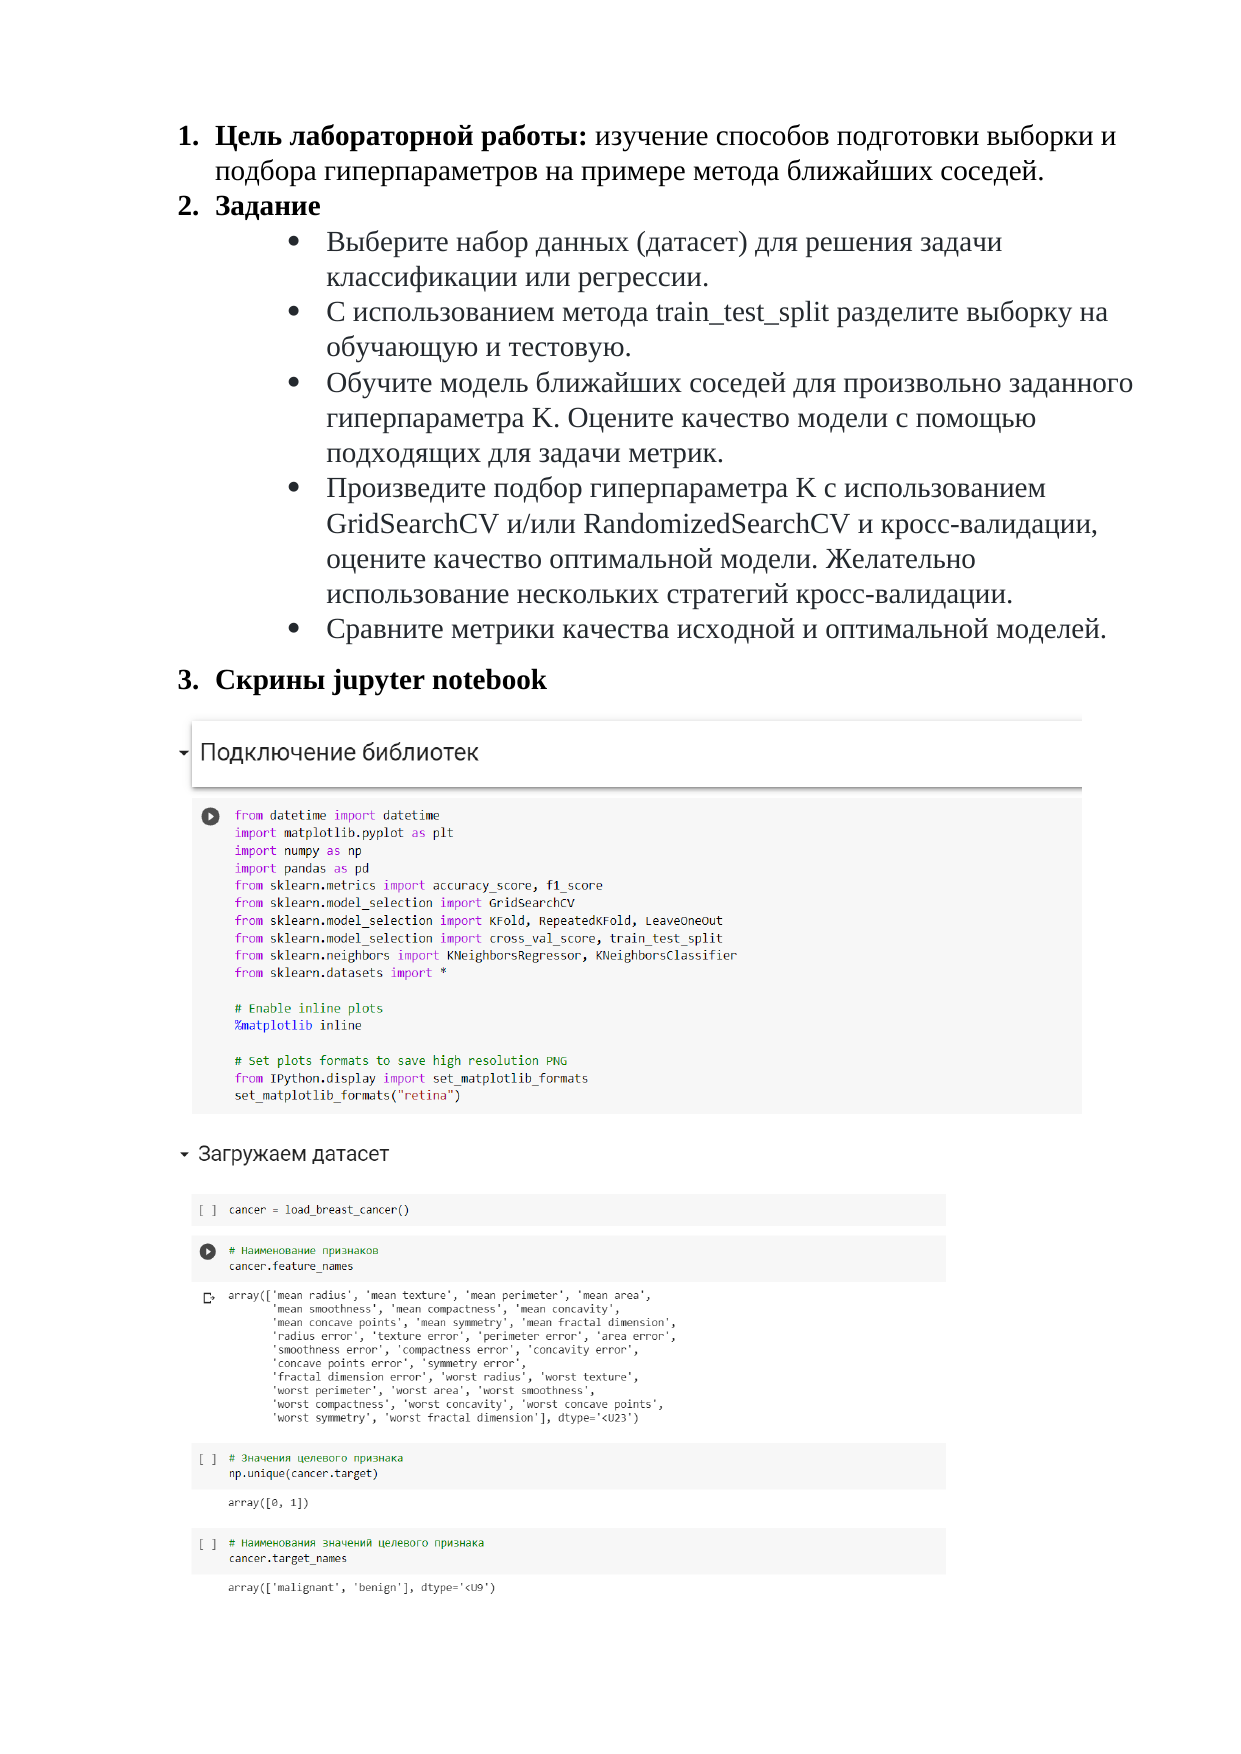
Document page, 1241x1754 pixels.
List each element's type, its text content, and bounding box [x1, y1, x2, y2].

list Выберите набор данных (датасет) для решения задачи классификации или регрессии. [288, 224, 1152, 293]
list С использованием метода train_test_split разделите выборку на обучающую и тестовую. [288, 294, 1152, 363]
list Скрины jupyter notebook [177, 662, 1152, 695]
picture [177, 1137, 946, 1609]
list Произведите подбор гиперпараметра K с использованием GridSearchCV и/или RandomizedSearchCV и кросс-валидации, оцените качество оптимальной модели. Желательно использование нескольких стратегий кросс-валидации. [288, 471, 1152, 610]
list Обучите модель ближайших соседей для произвольно заданного гиперпараметра K. Оцените качество модели с помощью подходящих для задачи метрик. [288, 365, 1152, 469]
list Цель лабораторной работы: изучение способов подготовки выборки и подбора гиперпараметров на примере метода ближайших соседей. [177, 118, 1152, 187]
picture [177, 713, 1082, 1119]
list Сравните метрики качества исходной и оптимальной моделей. [288, 611, 1152, 645]
list Задание [177, 188, 1152, 222]
